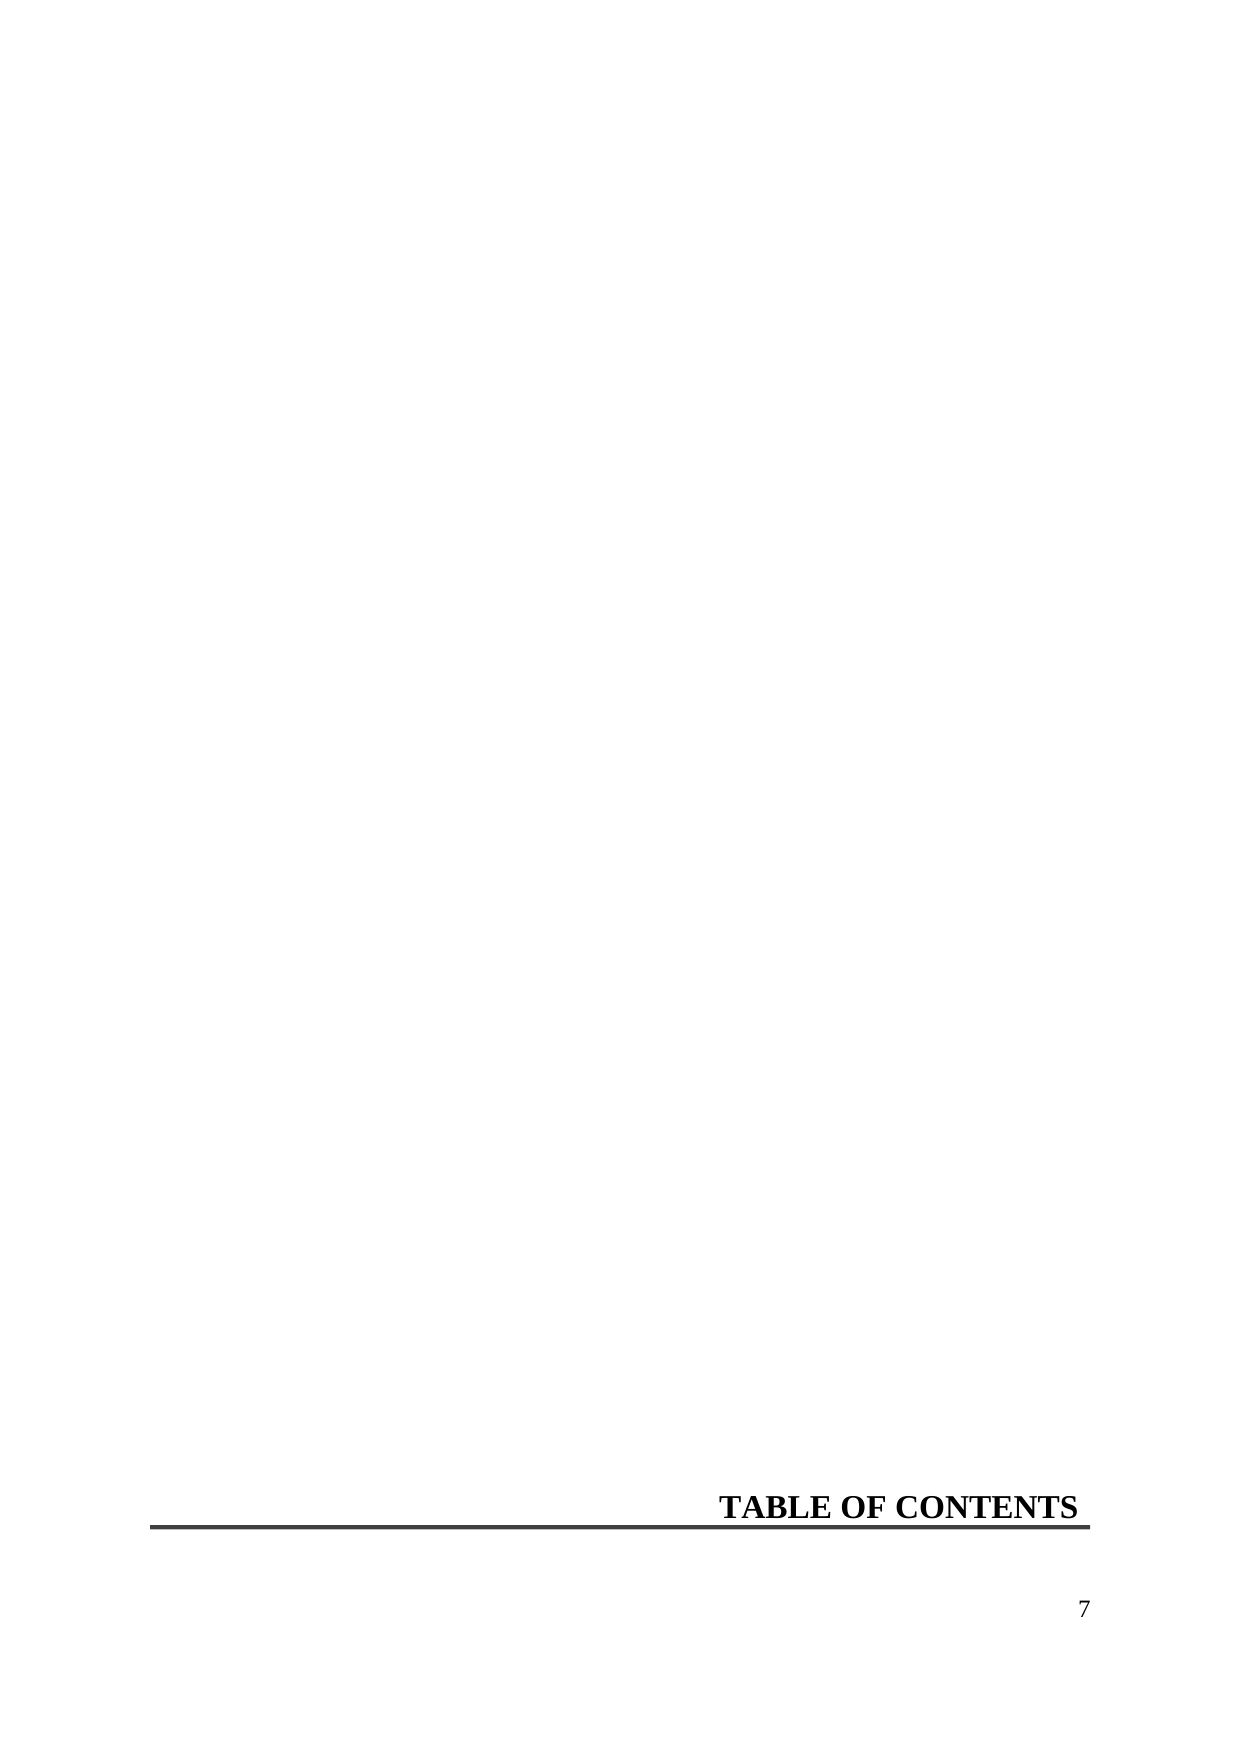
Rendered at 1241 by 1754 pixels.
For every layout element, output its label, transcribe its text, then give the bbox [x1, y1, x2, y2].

text TABLE OF CONTENTS [150, 1487, 1090, 1525]
